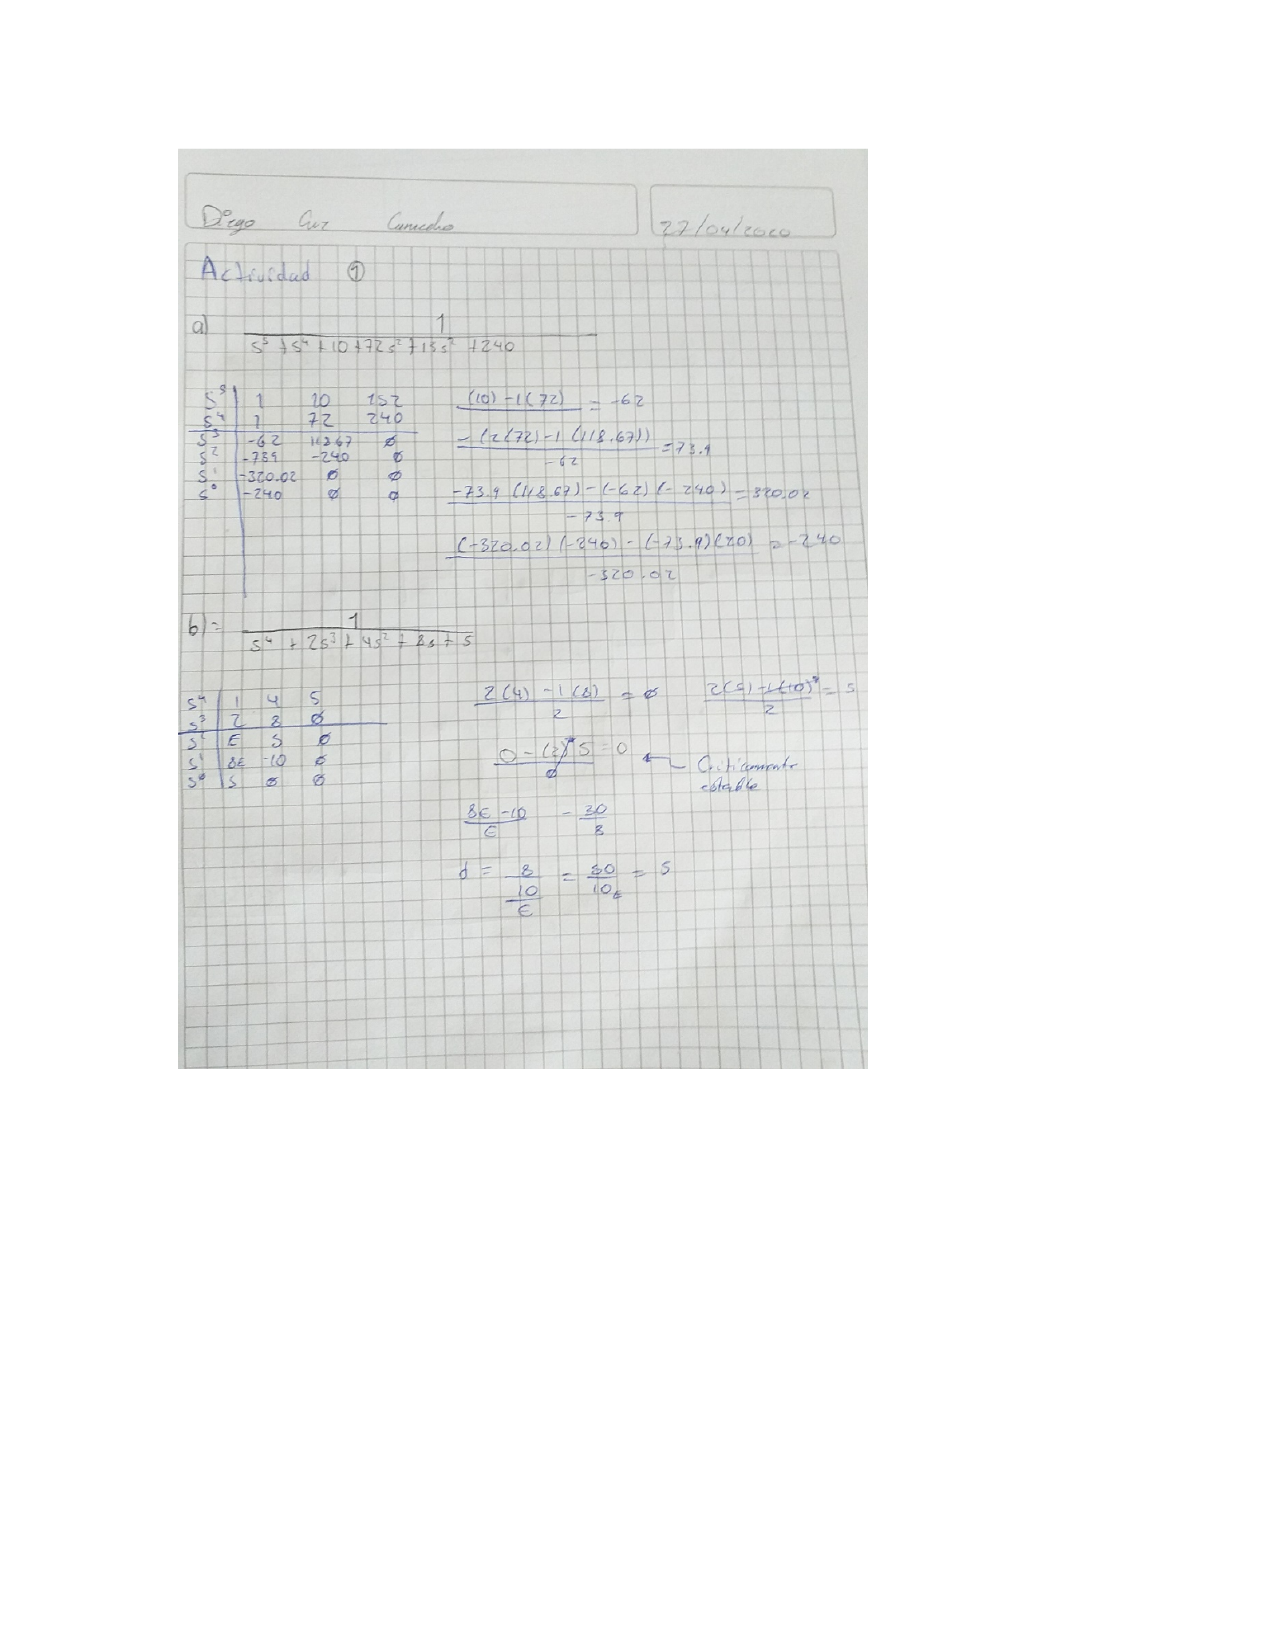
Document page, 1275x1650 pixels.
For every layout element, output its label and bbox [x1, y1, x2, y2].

picture [178, 150, 868, 1068]
